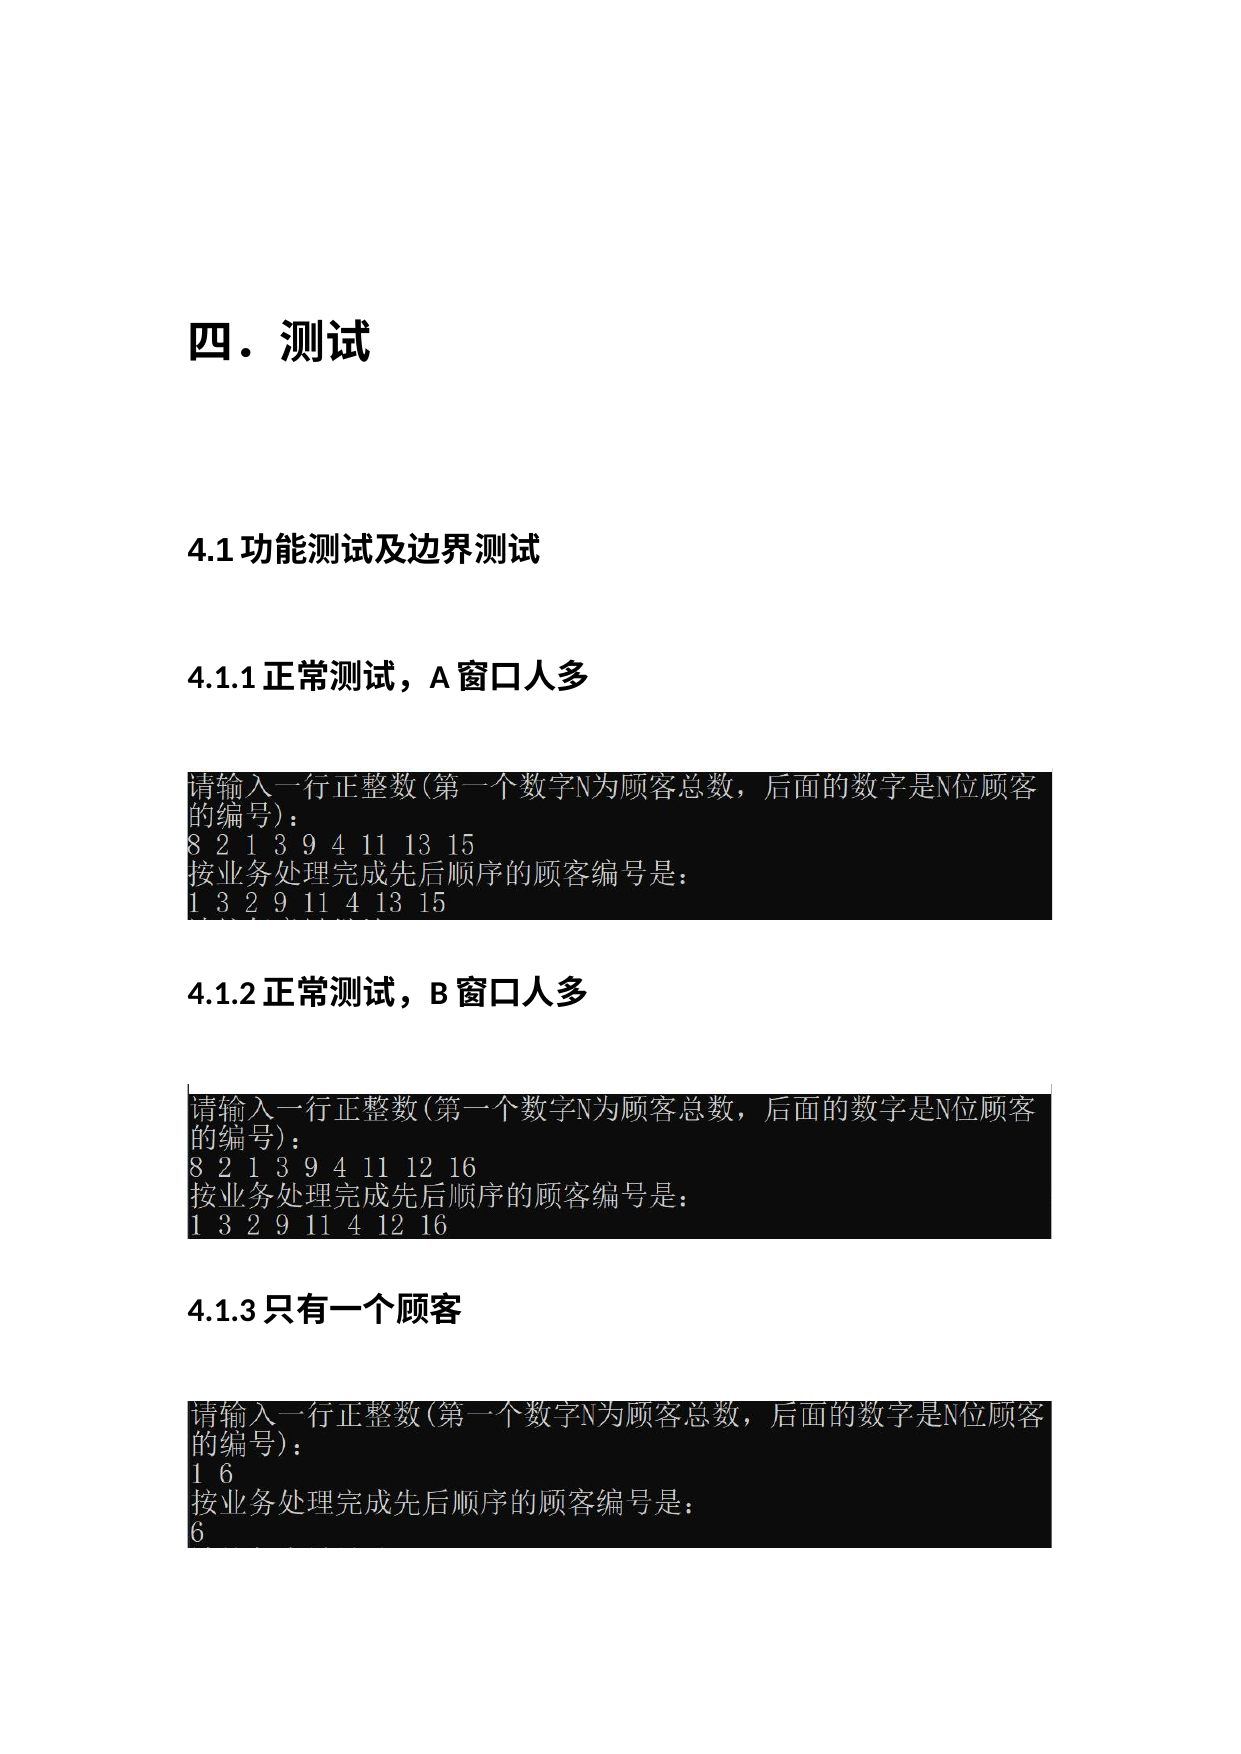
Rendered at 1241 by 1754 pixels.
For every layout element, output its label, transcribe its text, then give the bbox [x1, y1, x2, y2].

picture [187, 1401, 1052, 1548]
subtitle 四．测试 [187, 290, 1053, 387]
subtitle 4.1.3只有一个顾客 [187, 1274, 1053, 1339]
subtitle 4.1.2正常测试，B窗口人多 [187, 958, 1053, 1023]
subtitle 4.1功能测试及边界测试 [187, 515, 1053, 580]
subtitle 4.1.1正常测试，A窗口人多 [187, 641, 1053, 706]
picture [187, 768, 1053, 920]
picture [187, 1084, 1052, 1239]
